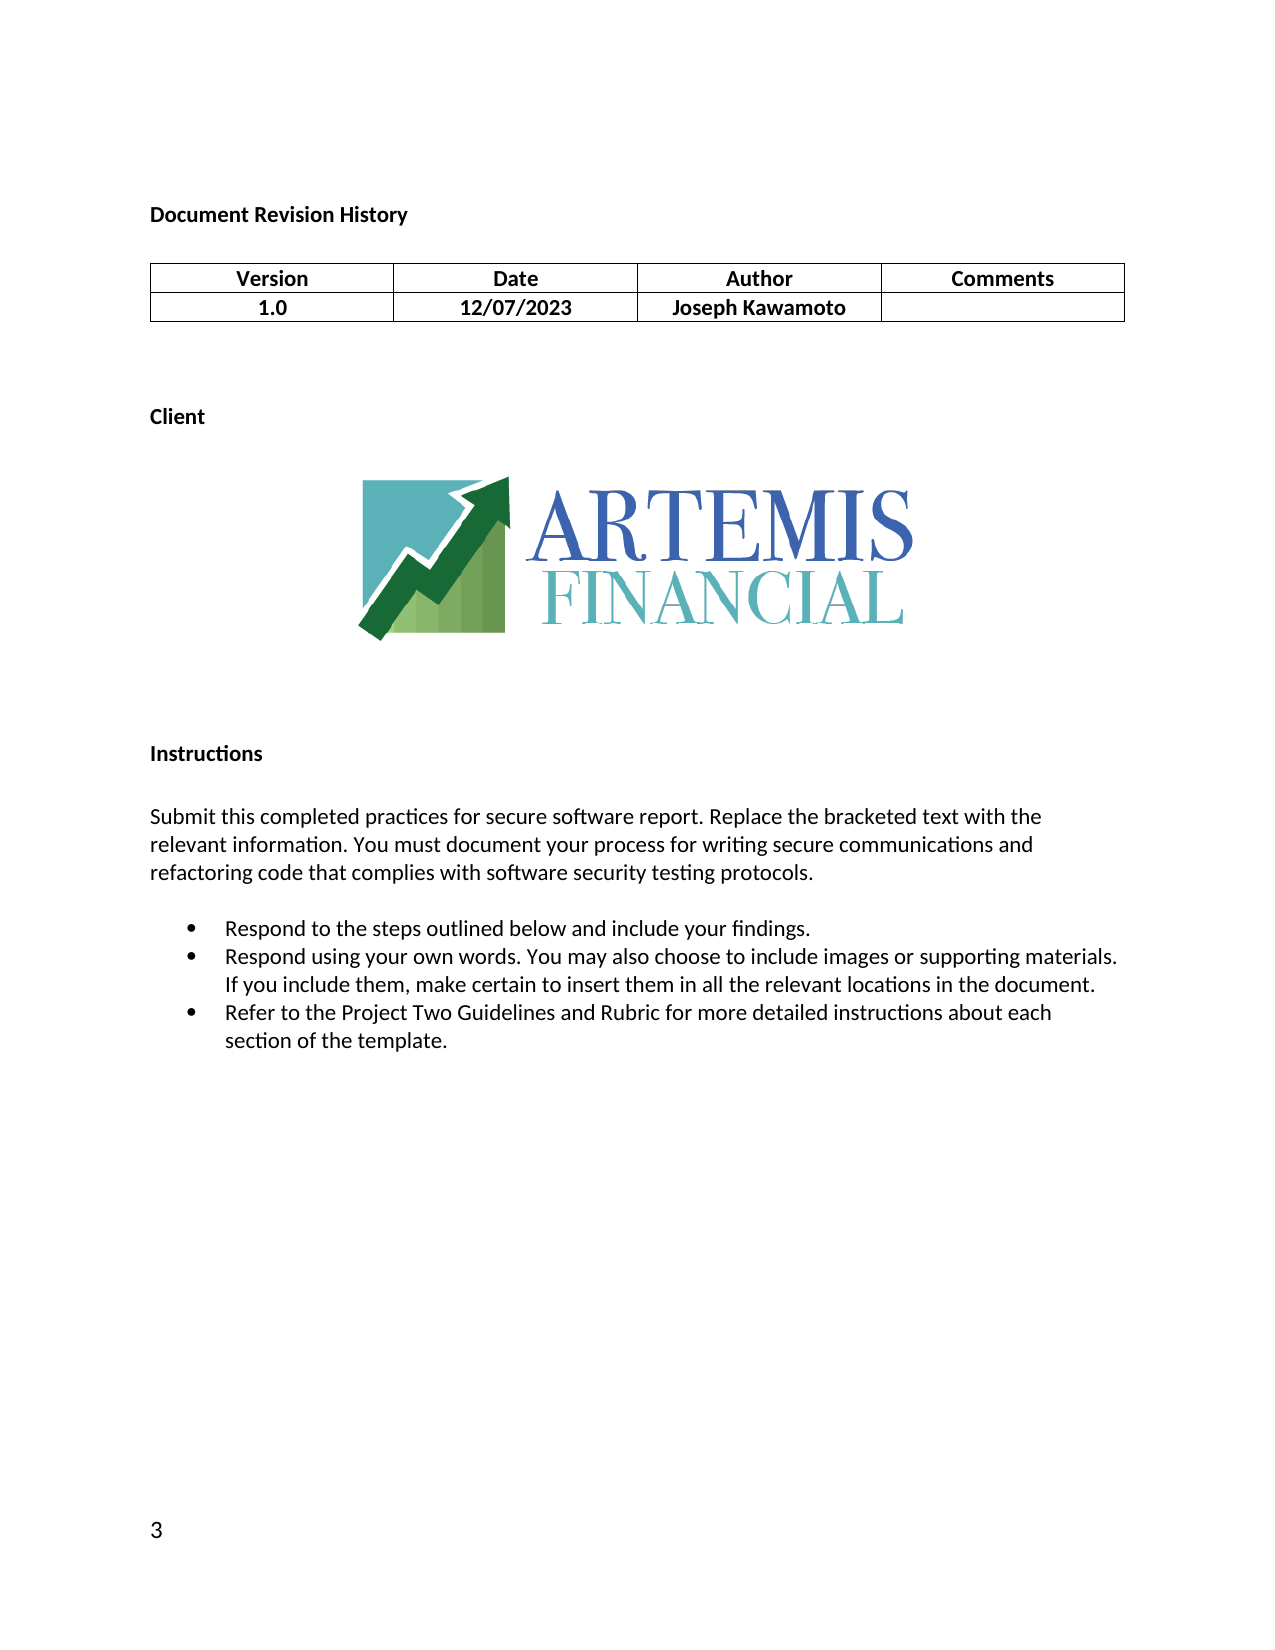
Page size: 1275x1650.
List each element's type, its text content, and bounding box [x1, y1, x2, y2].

table_cell 1.0 [151, 293, 393, 321]
picture [346, 462, 929, 662]
table_cell [882, 293, 1124, 321]
subtitle Client [150, 402, 1125, 430]
table_cell 12/07/2023 [394, 293, 637, 321]
table_header Comments [882, 264, 1124, 292]
list Respond using your own words. You may also choose to include images or supporting materials. If you include them, make certain to insert them in all the relevant locations in the document. [187, 942, 1125, 998]
table_header Date [394, 264, 637, 292]
text Submit this completed practices for secure software report. Replace the bracketed text with the relevant information. You must document your process for writing secure communications and refactoring code that complies with software security testing protocols. [150, 802, 1125, 886]
table_header Author [638, 264, 881, 292]
list Respond to the steps outlined below and include your findings. [187, 914, 1125, 942]
table_header Version [151, 264, 393, 292]
subtitle Document Revision History [150, 200, 1125, 228]
table_cell Joseph Kawamoto [638, 293, 881, 321]
list Refer to the Project Two Guidelines and Rubric for more detailed instructions about each section of the template. [187, 998, 1125, 1054]
subtitle Instructions [150, 739, 1125, 767]
